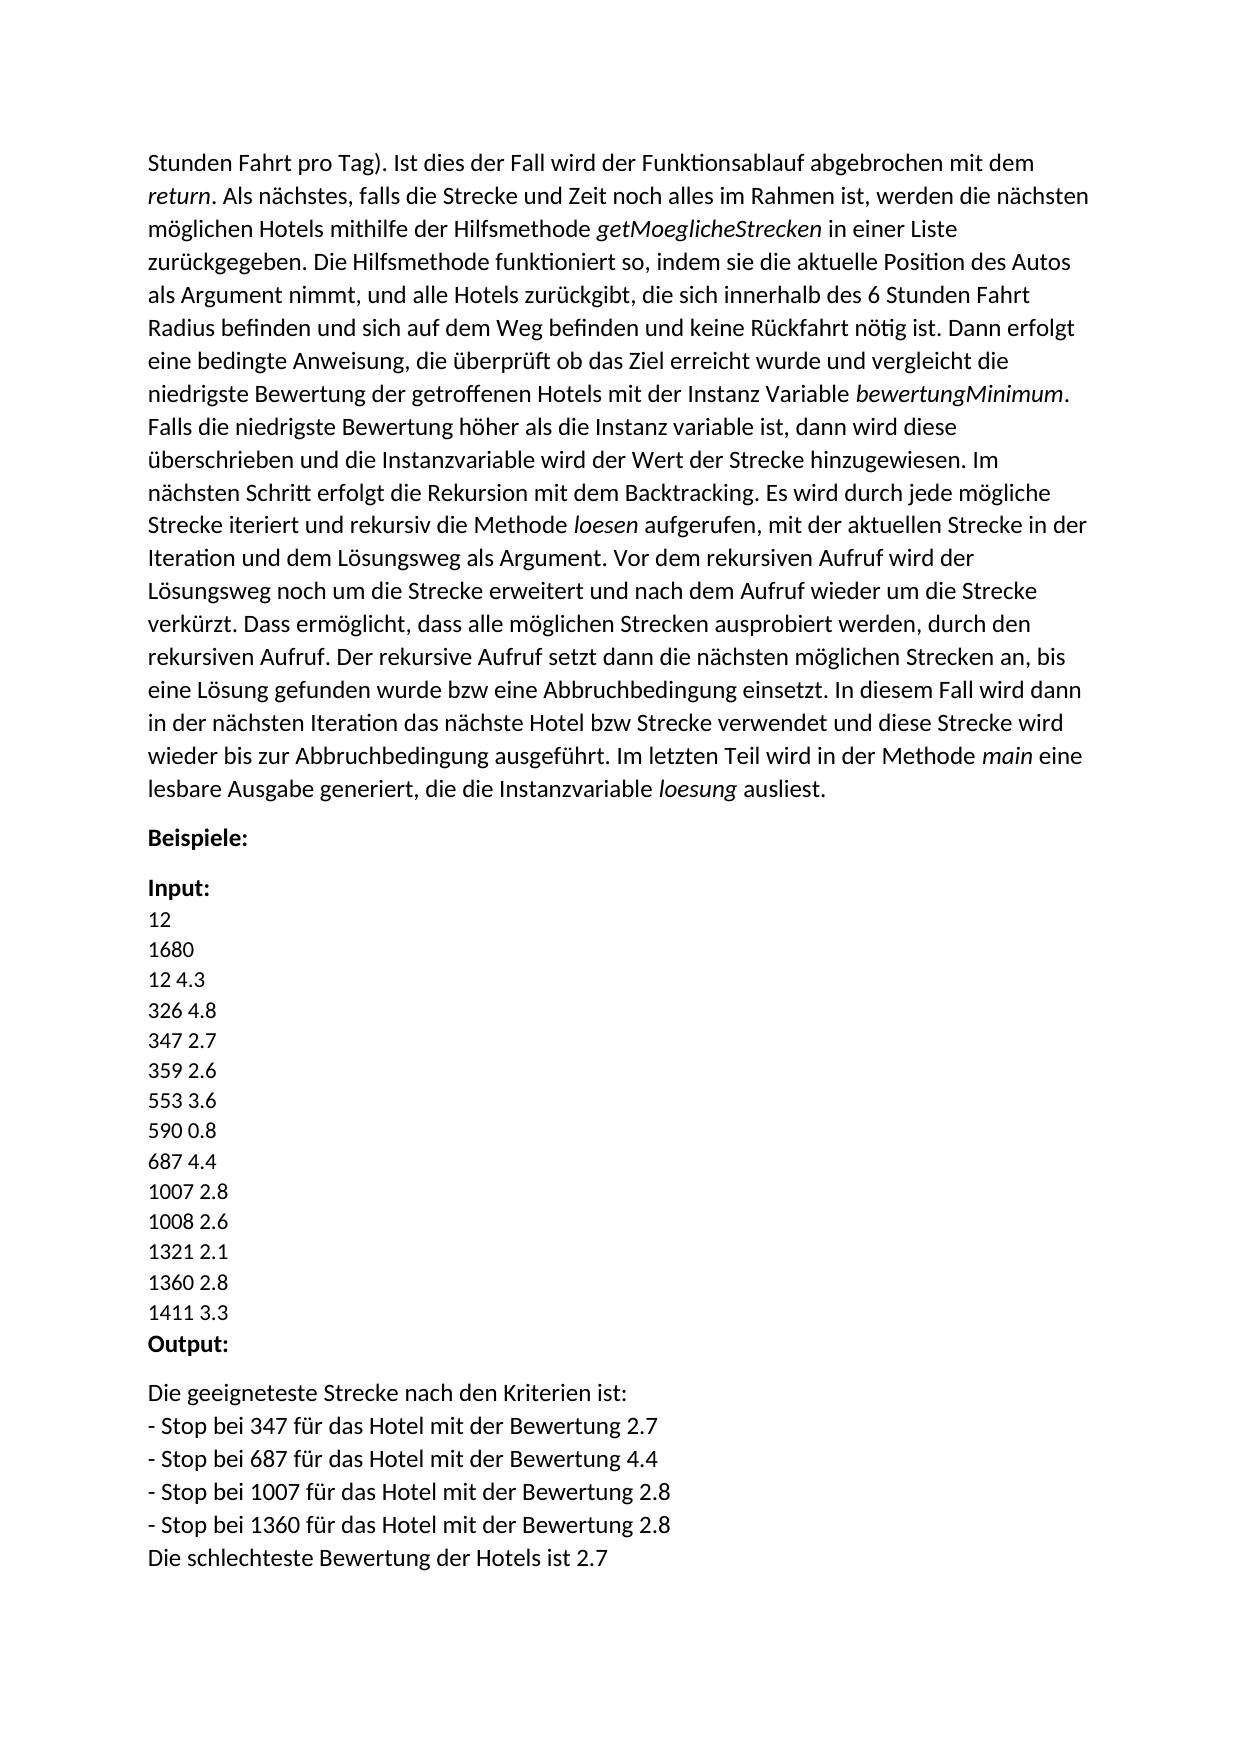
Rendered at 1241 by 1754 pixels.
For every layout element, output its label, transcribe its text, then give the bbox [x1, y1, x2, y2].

text 1411 3.3 [148, 1298, 1093, 1326]
text - Stop bei 687 für das Hotel mit der Bewertung 4.4 [148, 1443, 1093, 1474]
text - Stop bei 1007 für das Hotel mit der Bewertung 2.8 [148, 1476, 1093, 1507]
text 590 0.8 [148, 1117, 1093, 1144]
text 12 [148, 905, 1093, 933]
text Input: [148, 872, 1093, 903]
text Die geeigneteste Strecke nach den Kriterien ist: [148, 1378, 1093, 1408]
text - Stop bei 347 für das Hotel mit der Bewertung 2.7 [148, 1411, 1093, 1441]
text 1680 [148, 935, 1093, 963]
text 553 3.6 [148, 1086, 1093, 1114]
text 12 4.3 [148, 966, 1093, 993]
text 687 4.4 [148, 1147, 1093, 1175]
text 1008 2.6 [148, 1207, 1093, 1235]
text 1360 2.8 [148, 1268, 1093, 1296]
text 359 2.6 [148, 1056, 1093, 1084]
text 326 4.8 [148, 996, 1093, 1024]
text Output: [148, 1328, 1093, 1358]
text 1321 2.1 [148, 1237, 1093, 1265]
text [148, 148, 1093, 803]
text - Stop bei 1360 für das Hotel mit der Bewertung 2.8 [148, 1509, 1093, 1540]
text 347 2.7 [148, 1026, 1093, 1054]
text Die schlechteste Bewertung der Hotels ist 2.7 [148, 1542, 1093, 1573]
text Beispiele: [148, 823, 1093, 853]
text 1007 2.8 [148, 1177, 1093, 1205]
